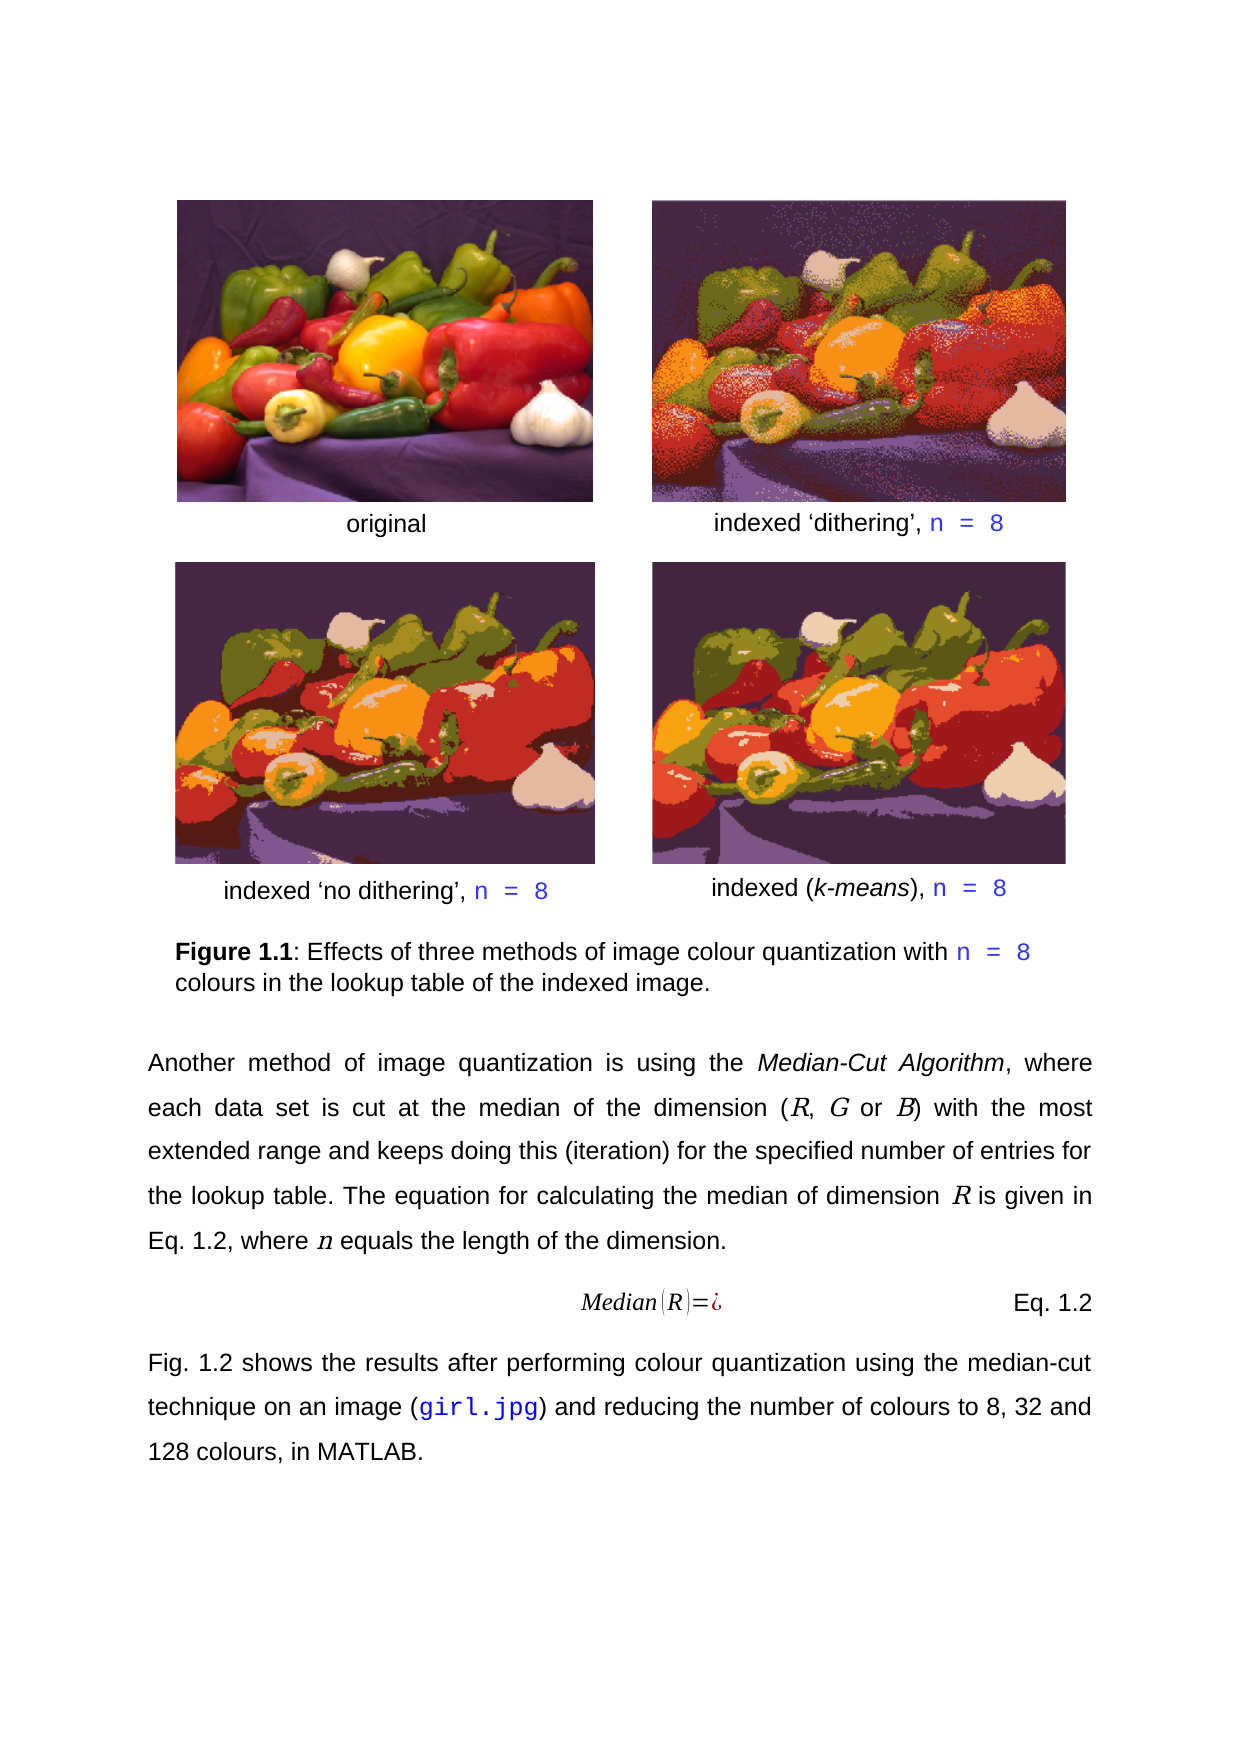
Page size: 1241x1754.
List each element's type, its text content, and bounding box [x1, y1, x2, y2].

picture [652, 200, 1066, 502]
text Eq. 1.2 [148, 1287, 1093, 1317]
picture [174, 562, 595, 864]
picture [177, 200, 593, 502]
text Fig. 1.2 shows the results after performing colour quantization using the median-cut technique on an image (girl.jpg) and reducing the number of colours to 8, 32 and 128 colours, in MATLAB. [148, 1348, 1093, 1466]
picture [652, 562, 1066, 864]
